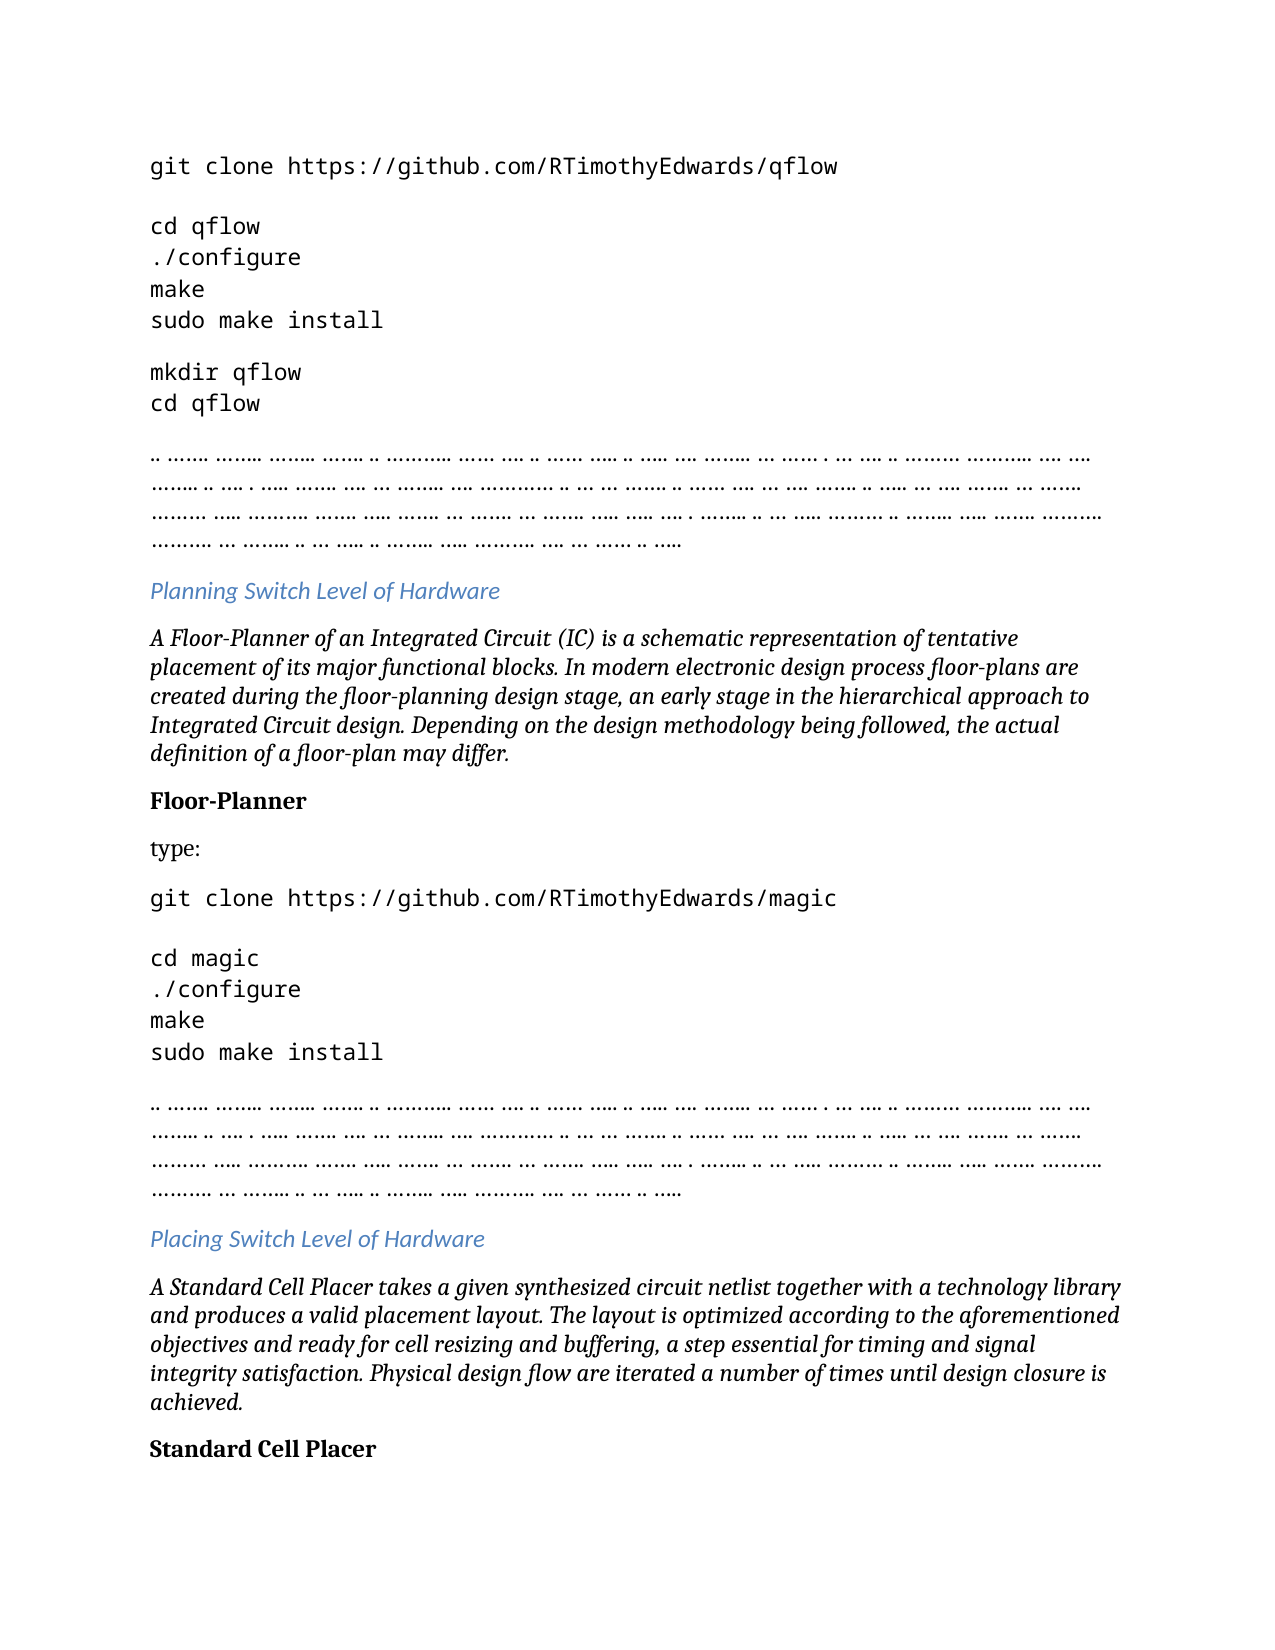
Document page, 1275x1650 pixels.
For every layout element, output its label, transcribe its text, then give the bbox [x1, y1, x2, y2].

text git clone https://github.com/RTimothyEdwards/magic cd magic ./configure make sudo make install [150, 882, 1125, 1067]
text type: [150, 834, 1125, 863]
text A Floor-Planner of an Integrated Circuit (IC) is a schematic representation of tentative placement of its major functional blocks. In modern electronic design process floor-plans are created during the floor-planning design stage, an early stage in the hierarchical approach to Integrated Circuit design. Depending on the design methodology being followed, the actual definition of a floor-plan may differ. [150, 624, 1125, 768]
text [150, 439, 1125, 554]
text Standard Cell Placer [150, 1435, 1125, 1464]
subtitle Placing Switch Level of Hardware [150, 1223, 1125, 1254]
text mkdir qflow cd qflow [150, 356, 1125, 418]
subtitle Planning Switch Level of Hardware [150, 575, 1125, 606]
text Floor-Planner [150, 787, 1125, 816]
text A Standard Cell Placer takes a given synthesized circuit netlist together with a technology library and produces a valid placement layout. The layout is optimized according to the aforementioned objectives and ready for cell resizing and buffering, a step essential for timing and signal integrity satisfaction. Physical design flow are iterated a number of times until design closure is achieved. [150, 1273, 1125, 1416]
text git clone https://github.com/RTimothyEdwards/qflow cd qflow ./configure make sudo make install [150, 150, 1125, 335]
